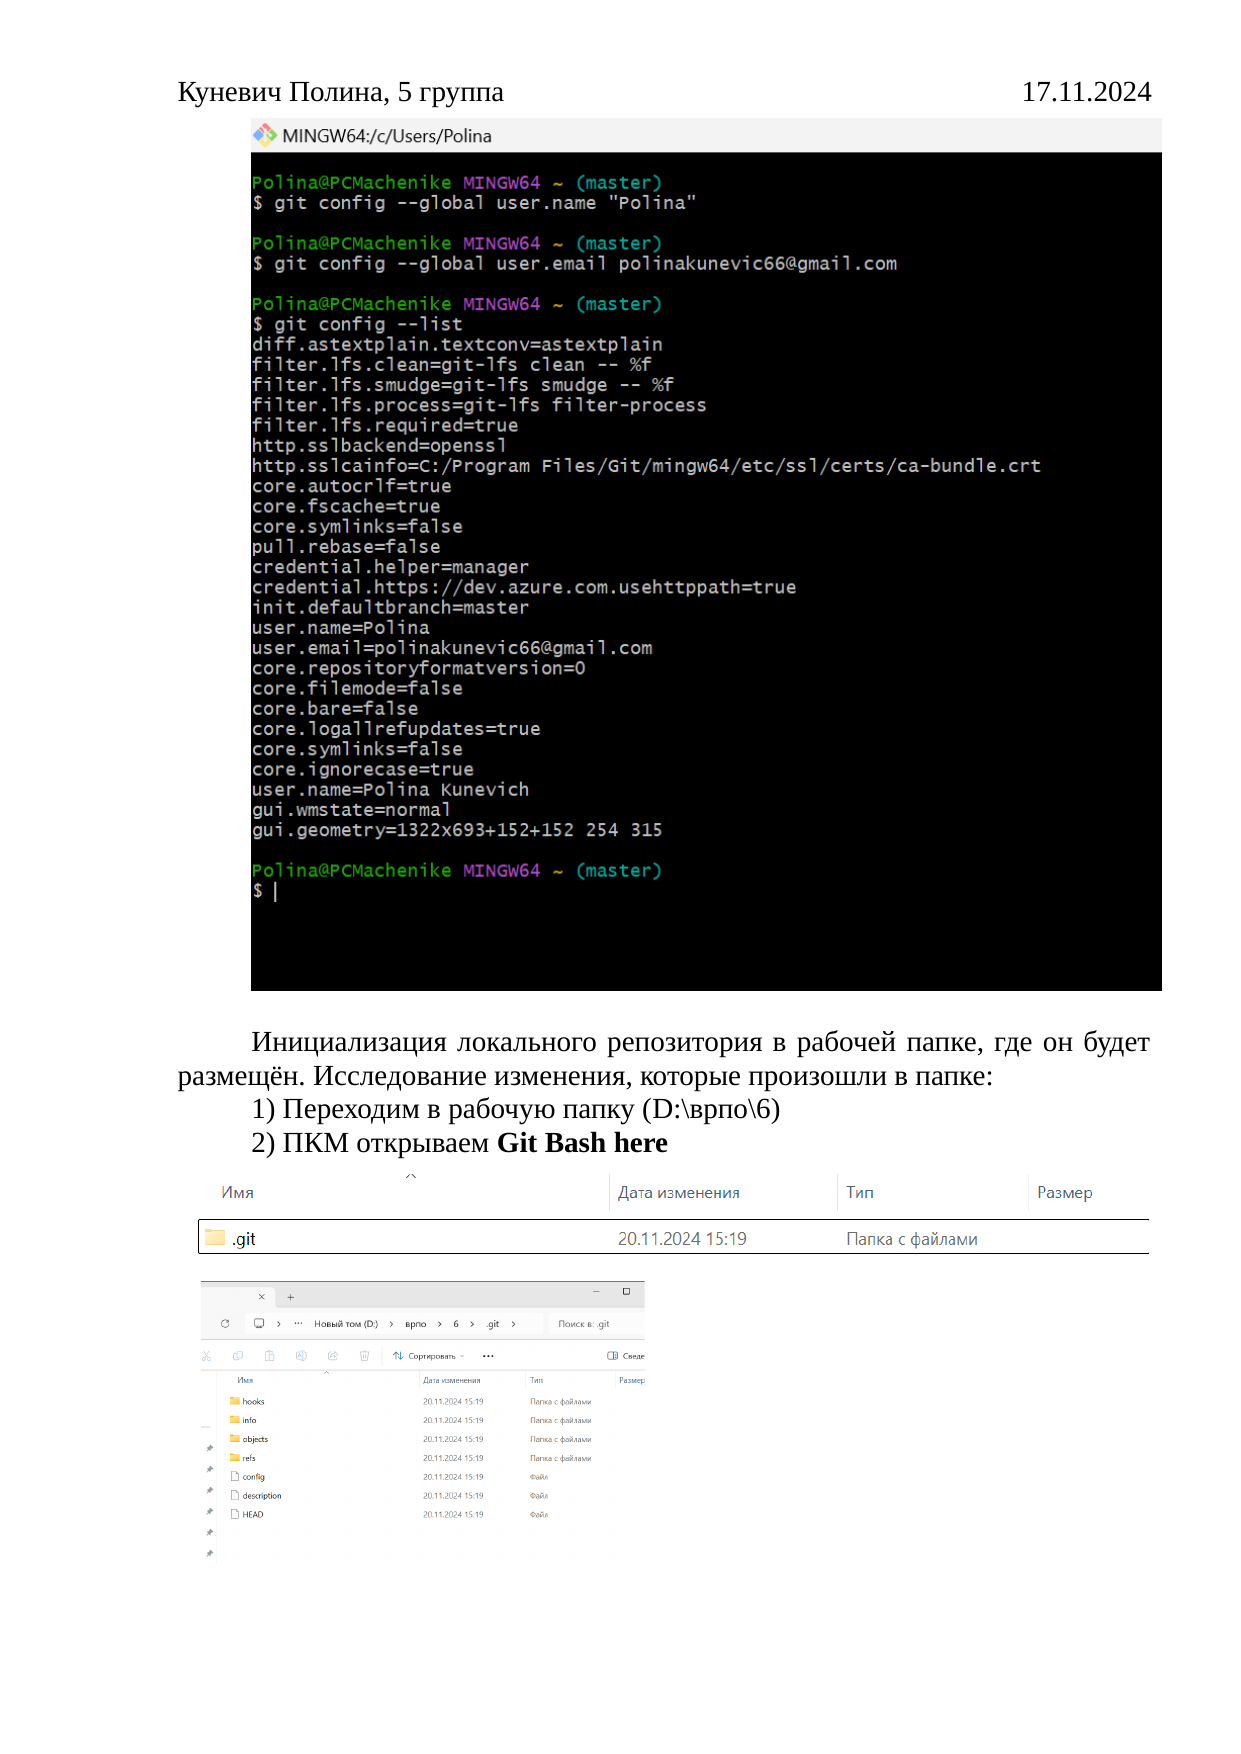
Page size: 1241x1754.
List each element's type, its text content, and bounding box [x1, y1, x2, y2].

picture [251, 118, 1162, 991]
picture [177, 1174, 1148, 1563]
text 2) ПКМ открываем Git Bash here [177, 1125, 1152, 1159]
text 1) Переходим в рабочую папку (D:\врпо\6) [177, 1092, 1152, 1125]
text Инициализация локального репозитория в рабочей папке, где он будет размещён. Исследование изменения, которые произошли в папке: [177, 1024, 1152, 1092]
